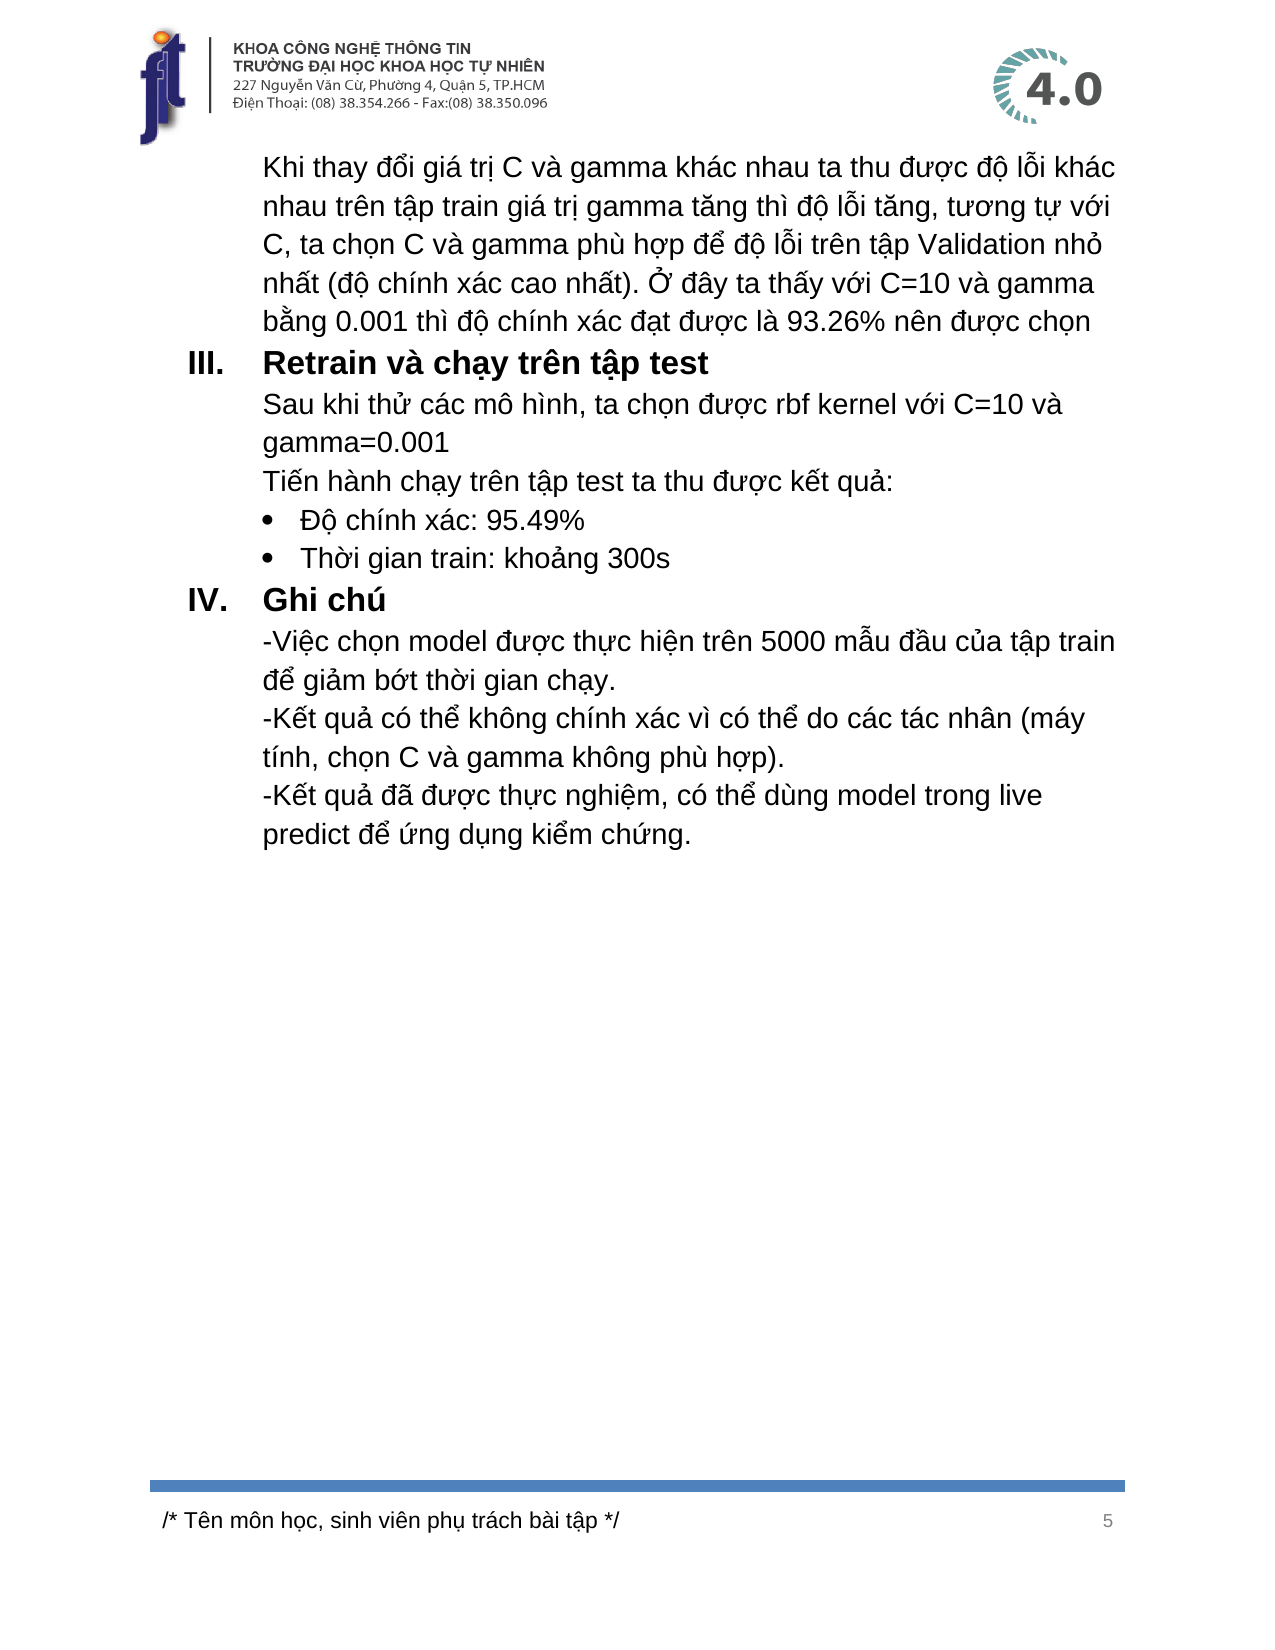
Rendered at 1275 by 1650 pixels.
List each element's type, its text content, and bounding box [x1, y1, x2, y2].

picture [985, 41, 1108, 127]
list Độ chính xác: 95.49% [262, 502, 1125, 536]
list Tiến hành chạy trên tập test ta thu được kết quả: [262, 464, 1125, 497]
list Thời gian train: khoảng 300s [262, 541, 1125, 575]
list -Kết quả có thể không chính xác vì có thể do các tác nhân (máy tính, chọn C và gamma không phù hợp). [262, 701, 1125, 773]
list -Việc chọn model được thực hiện trên 5000 mẫu đầu của tập train để giảm bớt thời gian chạy. [262, 624, 1125, 696]
list Ghi chú [187, 580, 1125, 618]
list Sau khi thử các mô hình, ta chọn được rbf kernel với C=10 và gamma=0.001 [262, 387, 1125, 459]
picture [117, 21, 580, 167]
list Khi thay đổi giá trị C và gamma khác nhau ta thu được độ lỗi khác nhau trên tập train giá trị gamma tăng thì độ lỗi tăng, tương tự với C, ta chọn C và gamma phù hợp để độ lỗi trên tập Validation nhỏ nhất (độ chính xác cao nhất). Ở đây ta thấy với C=10 và gamma bằng 0.001 thì độ chính xác đạt được là 93.26% nên được chọn [262, 150, 1125, 338]
list -Kết quả đã được thực nghiệm, có thể dùng model trong live predict để ứng dụng kiểm chứng. [262, 778, 1125, 850]
list Retrain và chạy trên tập test [187, 343, 1125, 381]
